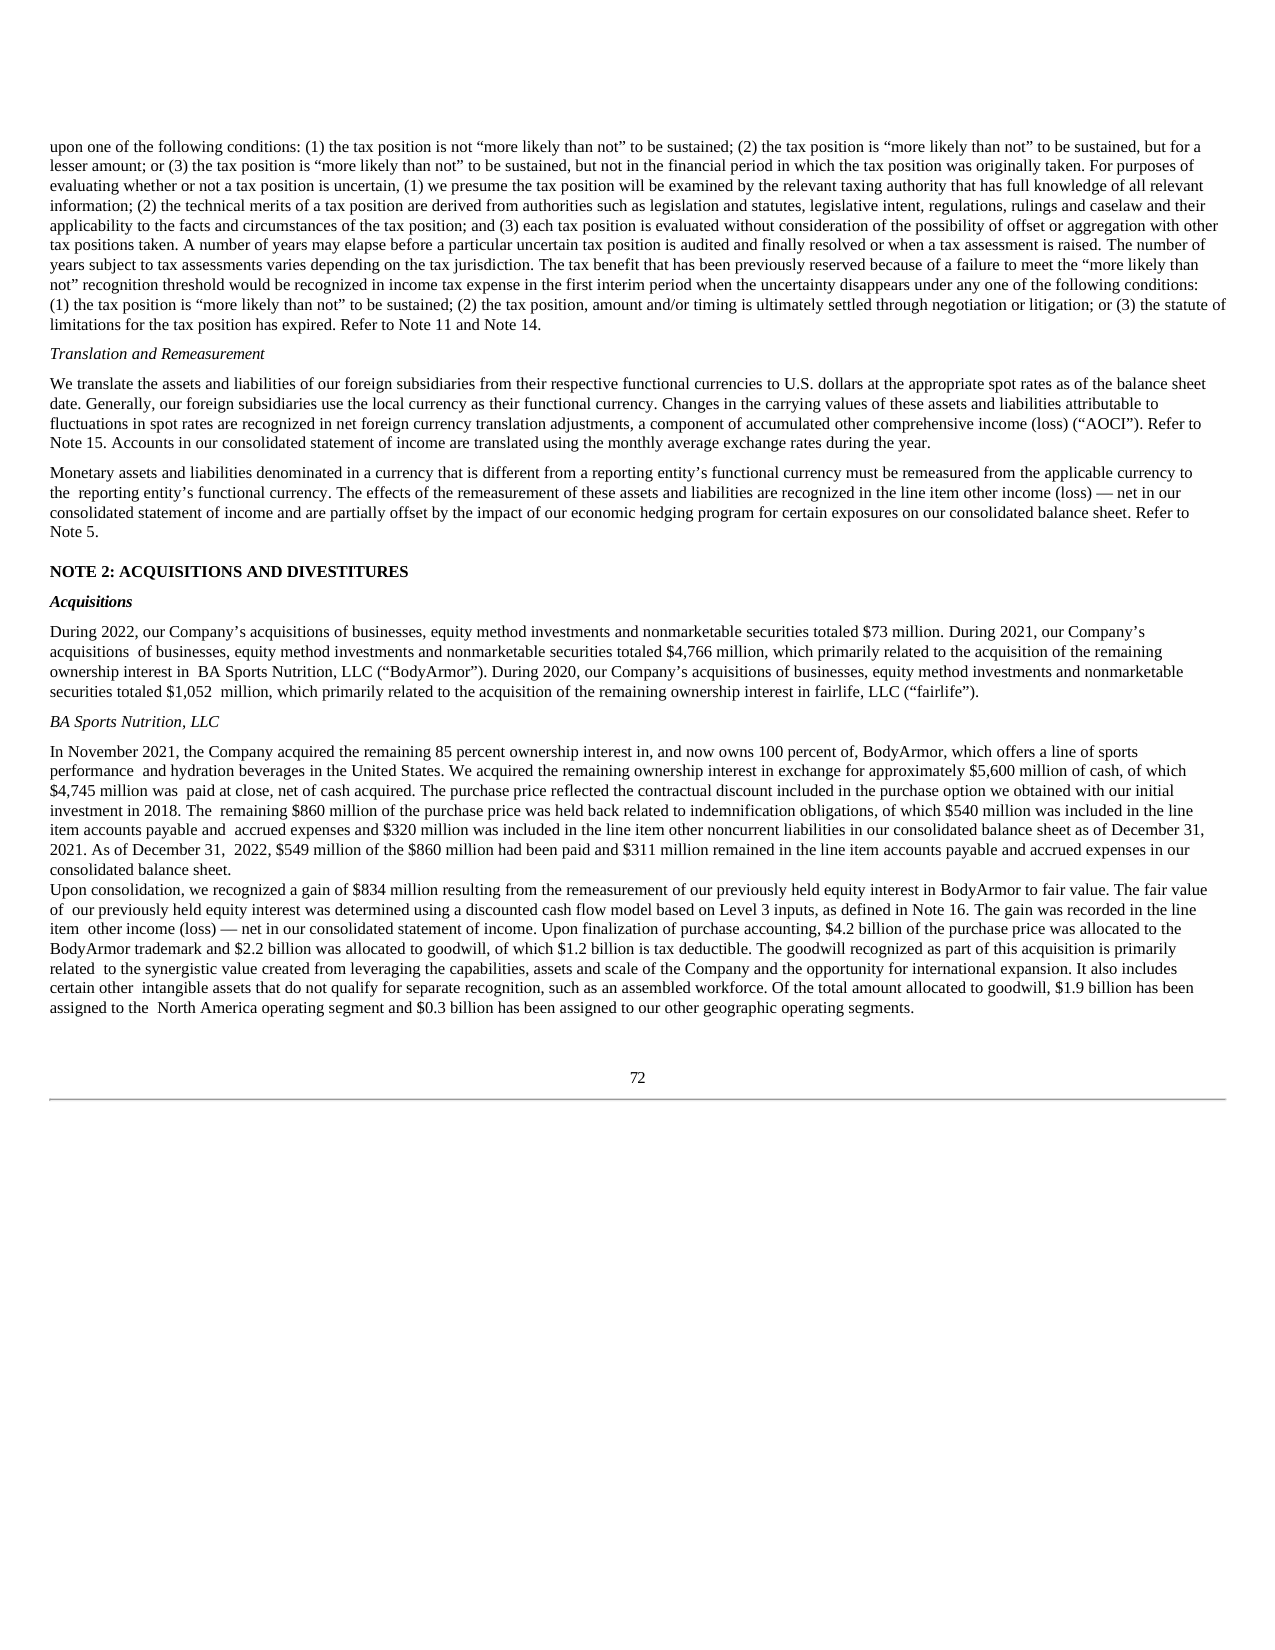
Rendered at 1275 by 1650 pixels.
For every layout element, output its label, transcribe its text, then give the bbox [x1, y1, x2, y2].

subtitle Acquisitions [49, 592, 1242, 611]
text During 2022, our Company’s acquisitions of businesses, equity method investments and nonmarketable securities totaled $73 million. During 2021, our Company’s acquisitions of businesses, equity method investments and nonmarketable securities totaled $4,766 million, which primarily related to the acquisition of the remaining ownership interest in BA Sports Nutrition, LLC (“BodyArmor”). During 2020, our Company’s acquisitions of businesses, equity method investments and nonmarketable securities totaled $1,052 million, which primarily related to the acquisition of the remaining ownership interest in fairlife, LLC (“fairlife”). [49, 622, 1225, 701]
text upon one of the following conditions: (1) the tax position is not “more likely than not” to be sustained; (2) the tax position is “more likely than not” to be sustained, but for a lesser amount; or (3) the tax position is “more likely than not” to be sustained, but not in the financial period in which the tax position was originally taken. For purposes of evaluating whether or not a tax position is uncertain, (1) we presume the tax position will be examined by the relevant taxing authority that has full knowledge of all relevant information; (2) the technical merits of a tax position are derived from authorities such as legislation and statutes, legislative intent, regulations, rulings and caselaw and their applicability to the facts and circumstances of the tax position; and (3) each tax position is evaluated without consideration of the possibility of offset or aggregation with other tax positions taken. A number of years may elapse before a particular uncertain tax position is audited and finally resolved or when a tax assessment is raised. The number of years subject to tax assessments varies depending on the tax jurisdiction. The tax benefit that has been previously reserved because of a failure to meet the “more likely than not” recognition threshold would be recognized in income tax expense in the first interim period when the uncertainty disappears under any one of the following conditions: [49, 137, 1225, 293]
text We translate the assets and liabilities of our foreign subsidiaries from their respective functional currencies to U.S. dollars at the appropriate spot rates as of the balance sheet date. Generally, our foreign subsidiaries use the local currency as their functional currency. Changes in the carrying values of these assets and liabilities attributable to fluctuations in spot rates are recognized in net foreign currency translation adjustments, a component of accumulated other comprehensive income (loss) (“AOCI”). Refer to Note 15. Accounts in our consolidated statement of income are translated using the monthly average exchange rates during the year. [49, 374, 1216, 452]
text (1) the tax position is “more likely than not” to be sustained; (2) the tax position, amount and/or timing is ultimately settled through negotiation or litigation; or (3) the statute of limitations for the tax position has expired. Refer to Note 11 and Note 14. [49, 294, 1242, 333]
text Translation and Remeasurement [49, 344, 1242, 363]
subtitle NOTE 2: ACQUISITIONS AND DIVESTITURES [49, 562, 1242, 581]
text BA Sports Nutrition, LLC [49, 711, 1242, 731]
text Upon consolidation, we recognized a gain of $834 million resulting from the remeasurement of our previously held equity interest in BodyArmor to fair value. The fair value of our previously held equity interest was determined using a discounted cash flow model based on Level 3 inputs, as defined in Note 16. The gain was recorded in the line item other income (loss) — net in our consolidated statement of income. Upon finalization of purchase accounting, $4.2 billion of the purchase price was allocated to the BodyArmor trademark and $2.2 billion was allocated to goodwill, of which $1.2 billion is tax deductible. The goodwill recognized as part of this acquisition is primarily related to the synergistic value created from leveraging the capabilities, assets and scale of the Company and the opportunity for international expansion. It also includes certain other intangible assets that do not qualify for separate recognition, such as an assembled workforce. Of the total amount allocated to goodwill, $1.9 billion has been assigned to the North America operating segment and $0.3 billion has been assigned to our other geographic operating segments. [49, 880, 1225, 1017]
text In November 2021, the Company acquired the remaining 85 percent ownership interest in, and now owns 100 percent of, BodyArmor, which offers a line of sports performance and hydration beverages in the United States. We acquired the remaining ownership interest in exchange for approximately $5,600 million of cash, of which $4,745 million was paid at close, net of cash acquired. The purchase price reflected the contractual discount included in the purchase option we obtained with our initial investment in 2018. The remaining $860 million of the purchase price was held back related to indemnification obligations, of which $540 million was included in the line item accounts payable and accrued expenses and $320 million was included in the line item other noncurrent liabilities in our consolidated balance sheet as of December 31, 2021. As of December 31, 2022, $549 million of the $860 million had been paid and $311 million remained in the line item accounts payable and accrued expenses in our consolidated balance sheet. [49, 741, 1226, 879]
text Monetary assets and liabilities denominated in a currency that is different from a reporting entity’s functional currency must be remeasured from the applicable currency to the reporting entity’s functional currency. The effects of the remeasurement of these assets and liabilities are recognized in the line item other income (loss) — net in our consolidated statement of income and are partially offset by the impact of our economic hedging program for certain exposures on our consolidated balance sheet. Refer to Note 5. [49, 463, 1216, 541]
